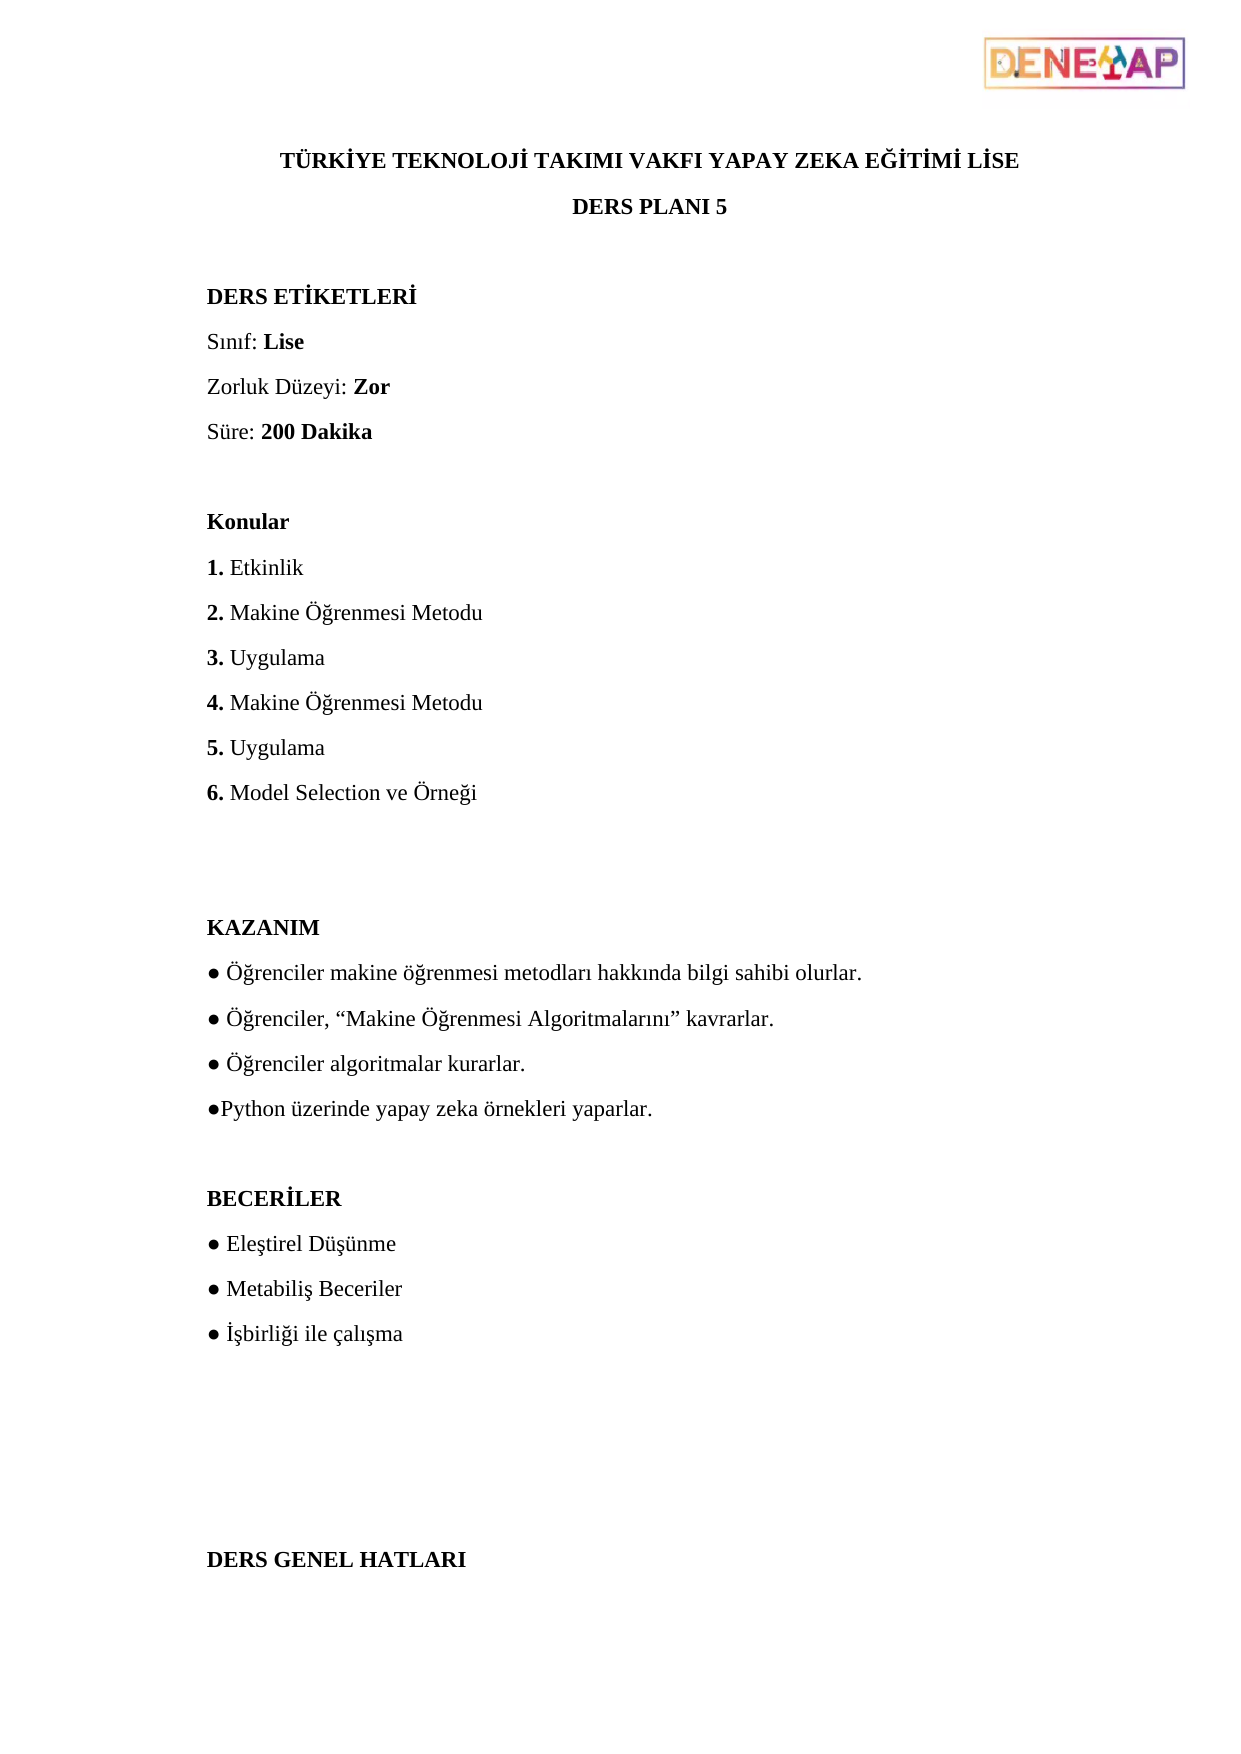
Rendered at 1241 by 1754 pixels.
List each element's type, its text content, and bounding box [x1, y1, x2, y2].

text 1. Etkinlik [148, 553, 1093, 580]
text DERS ETİKETLERİ [148, 283, 1093, 309]
text 3. Uygulama [148, 644, 1093, 670]
text 6. Model Selection ve Örneği [148, 779, 1093, 805]
text Sınıf: Lise [148, 328, 1093, 354]
text ● Öğrenciler, “Makine Öğrenmesi Algoritmalarını” kavrarlar. [148, 1004, 1093, 1031]
text DERS PLANI 5 [148, 193, 1093, 219]
text 5. Uygulama [148, 734, 1093, 760]
text ● Metabiliş Beceriler [148, 1275, 1093, 1302]
text ● Eleştirel Düşünme [148, 1230, 1093, 1256]
text Zorluk Düzeyi: Zor [148, 373, 1093, 399]
text ●Python üzerinde yapay zeka örnekleri yaparlar. [148, 1095, 1093, 1121]
text BECERİLER [148, 1185, 1093, 1211]
text ● İşbirliği ile çalışma [148, 1320, 1093, 1347]
text ● Öğrenciler algoritmalar kurarlar. [148, 1050, 1093, 1076]
text Konular [148, 508, 1093, 535]
text TÜRKİYE TEKNOLOJİ TAKIMI VAKFI YAPAY ZEKA EĞİTİMİ LİSE [148, 148, 1093, 174]
text 2. Makine Öğrenmesi Metodu [148, 599, 1093, 625]
text ● Öğrenciler makine öğrenmesi metodları hakkında bilgi sahibi olurlar. [148, 959, 1093, 986]
text 4. Makine Öğrenmesi Metodu [148, 689, 1093, 715]
text Süre: 200 Dakika [148, 418, 1093, 444]
picture [982, 25, 1190, 109]
text KAZANIM [148, 914, 1093, 941]
text DERS GENEL HATLARI [148, 1546, 1093, 1572]
